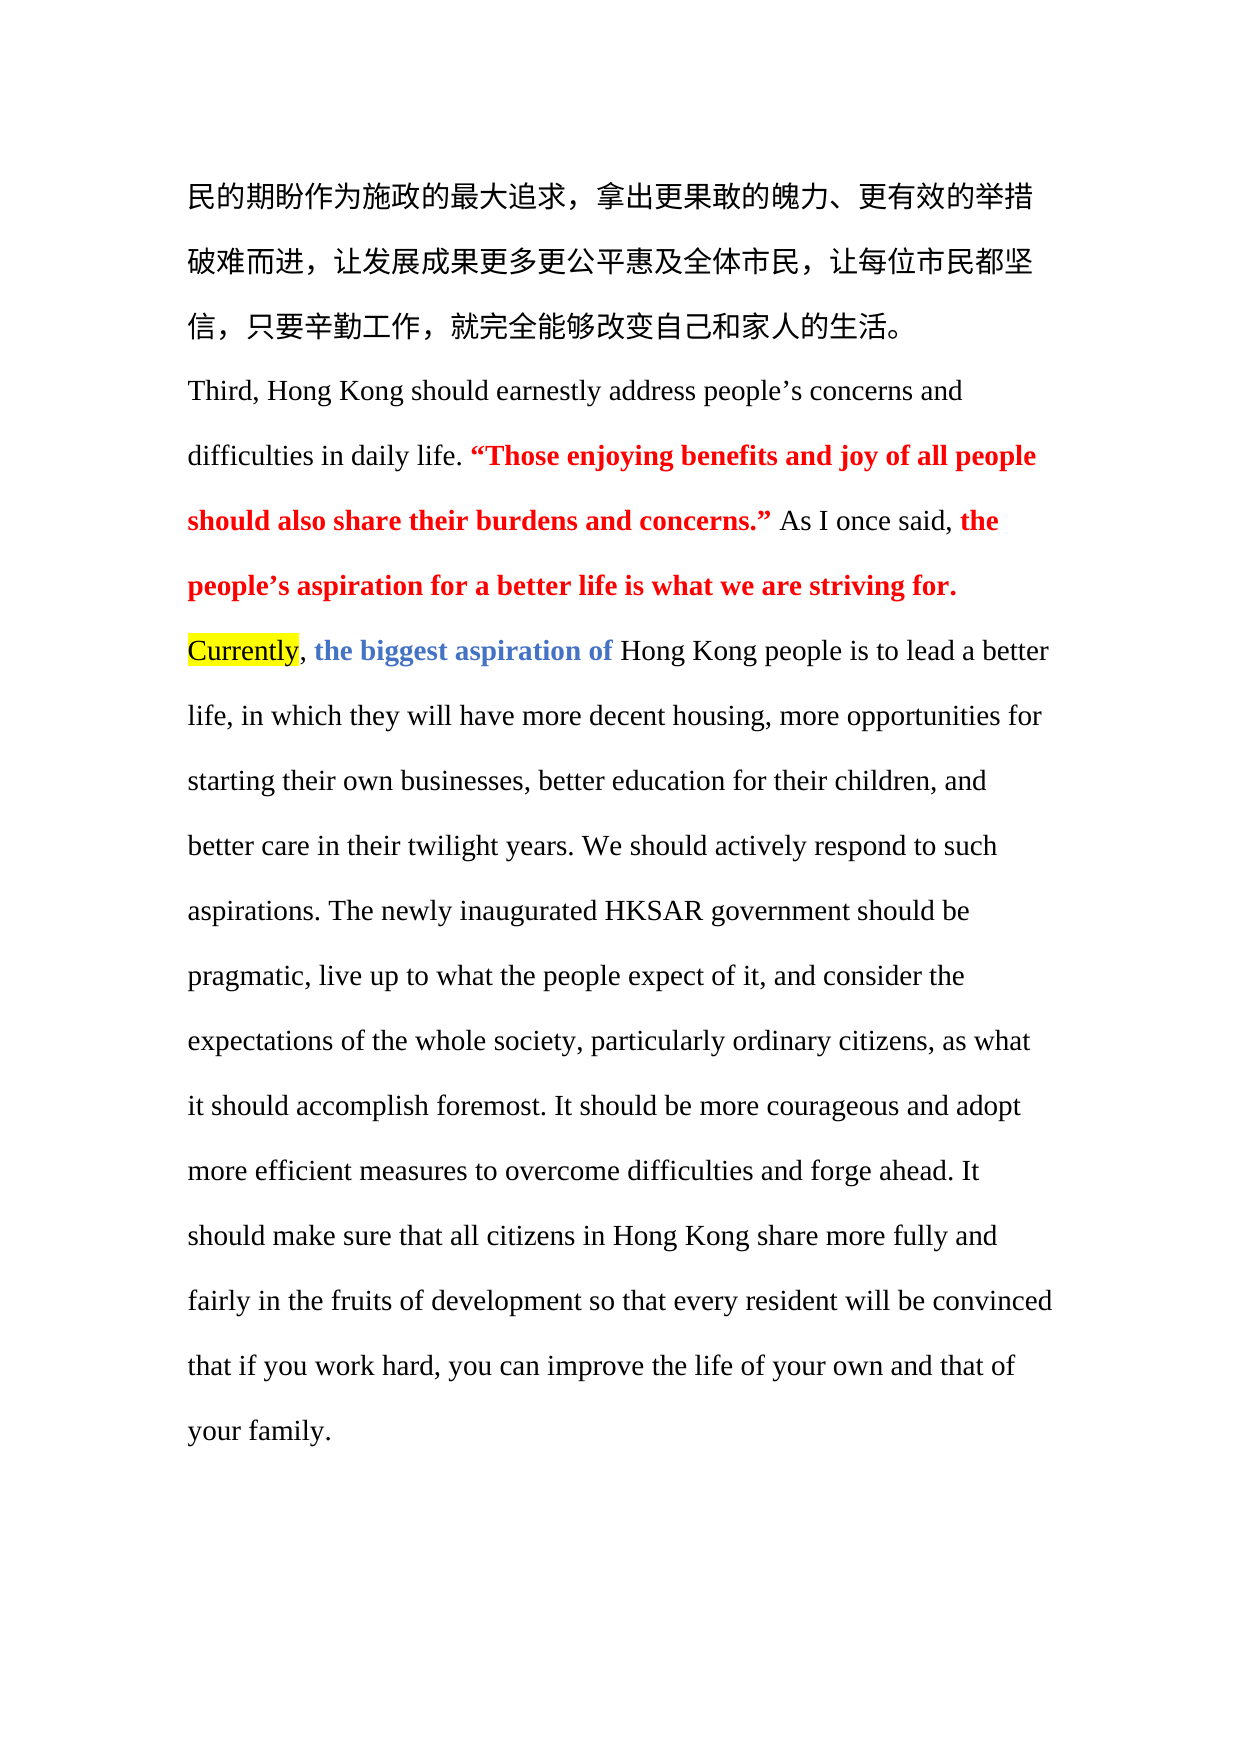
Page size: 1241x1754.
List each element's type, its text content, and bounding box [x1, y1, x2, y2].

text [187, 162, 1053, 357]
text Third, Hong Kong should earnestly address people’s concerns and difficulties in daily life. “Those enjoying benefits and joy of all people should also share their burdens and concerns.” As I once said, the people’s aspiration for a better life is what we are striving for. Currently, the biggest aspiration of Hong Kong people is to lead a better life, in which they will have more decent housing, more opportunities for starting their own businesses, better education for their children, and better care in their twilight years. We should actively respond to such aspirations. The newly inaugurated HKSAR government should be pragmatic, live up to what the people expect of it, and consider the expectations of the whole society, particularly ordinary citizens, as what it should accomplish foremost. It should be more courageous and adopt more efficient measures to overcome difficulties and forge ahead. It should make sure that all citizens in Hong Kong share more fully and fairly in the fruits of development so that every resident will be convinced that if you work hard, you can improve the life of your own and that of your family. [187, 357, 1053, 1462]
